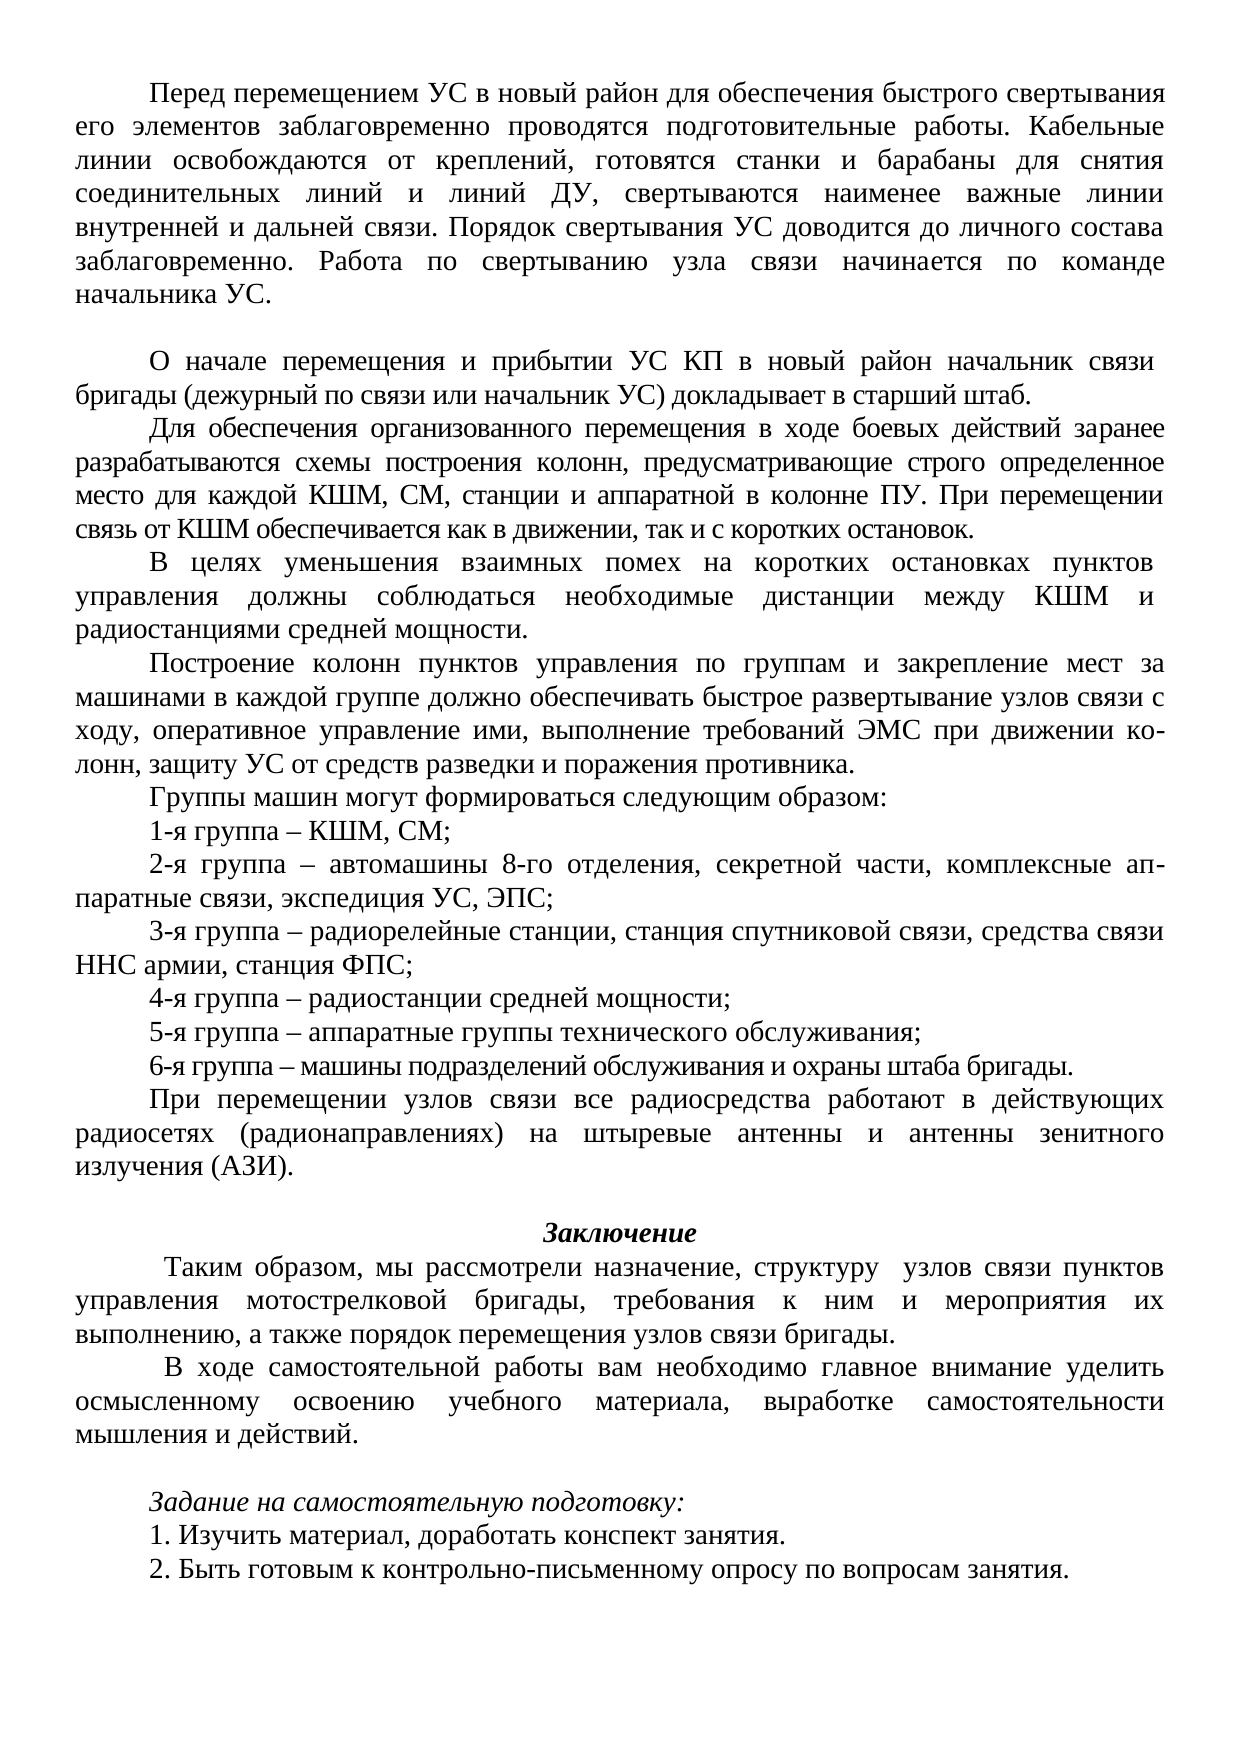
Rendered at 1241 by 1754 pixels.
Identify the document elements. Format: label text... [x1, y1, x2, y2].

text Построение колонн пунктов управления по группам и закрепление мест за машинами в каждой группе должно обеспечивать быстрое развертывание узлов связи с ходу, оперативное управление ими, выполнение требований ЭМС при движении колонн, защиту УС от средств разведки и поражения противника. [75, 645, 1165, 779]
text При перемещении узлов связи все радиосредства работают в действующих радиосетях (радионаправлениях) на штыревые антенны и антенны зенитного излучения (АЗИ). [75, 1081, 1165, 1182]
text Перед перемещением УС в новый район для обеспечения быстрого свертывания его элементов заблаговременно проводятся подготовительные работы. Кабельные линии освобождаются от креплений, готовятся станки и барабаны для снятия соединительных линий и линий ДУ, свертываются наименее важные линии внутренней и дальней связи. Порядок свертывания УС доводится до личного состава заблаговременно. Работа по свертыванию узла связи начинается по команде начальника УС. [75, 75, 1165, 310]
text В целях уменьшения взаимных помех на коротких остановках пунктов управления должны соблюдаться необходимые дистанции между КШМ и радиостанциями средней мощности. [75, 544, 1155, 645]
text Группы машин могут формироваться следующим образом: [75, 779, 1165, 813]
text О начале перемещения и прибытии УС КП в новый район начальник связи бригады (дежурный по связи или начальник УС) докладывает в старший штаб. [75, 343, 1155, 410]
text 2. Быть готовым к контрольно-письменному опросу по вопросам занятия. [75, 1551, 1165, 1584]
text Задание на самостоятельную подготовку: [75, 1484, 1165, 1517]
text 6-я группа – машины подразделений обслуживания и охраны штаба бригады. [75, 1048, 1165, 1081]
text 1. Изучить материал, доработать конспект занятия. [75, 1517, 1165, 1551]
text 1-я группа – КШМ, СМ; [75, 813, 1165, 846]
text 2-я группа – автомашины 8-го отделения, секретной части, комплексные аппаратные связи, экспедиция УС, ЭПС; [75, 846, 1165, 913]
text В ходе самостоятельной работы вам необходимо главное внимание уделить осмысленному освоению учебного материала, выработке самостоятельности мышления и действий. [75, 1349, 1165, 1450]
subtitle Заключение [75, 1215, 1165, 1249]
text Для обеспечения организованного перемещения в ходе боевых действий заранее разрабатываются схемы построения колонн, предусматривающие строго определенное место для каждой КШМ, СМ, станции и аппаратной в колонне ПУ. При перемещении связь от КШМ обеспечивается как в движении, так и с коротких остановок. [75, 410, 1165, 544]
text 4-я группа – радиостанции средней мощности; [75, 981, 1165, 1014]
text 3-я группа – радиорелейные станции, станция спутниковой связи, средства связи ННС армии, станция ФПС; [75, 913, 1165, 981]
text 5-я группа – аппаратные группы технического обслуживания; [75, 1014, 1165, 1048]
text Таким образом, мы рассмотрели назначение, структуру узлов связи пунктов управления мотострелковой бригады, требования к ним и мероприятия их выполнению, а также порядок перемещения узлов связи бригады. [75, 1249, 1165, 1349]
